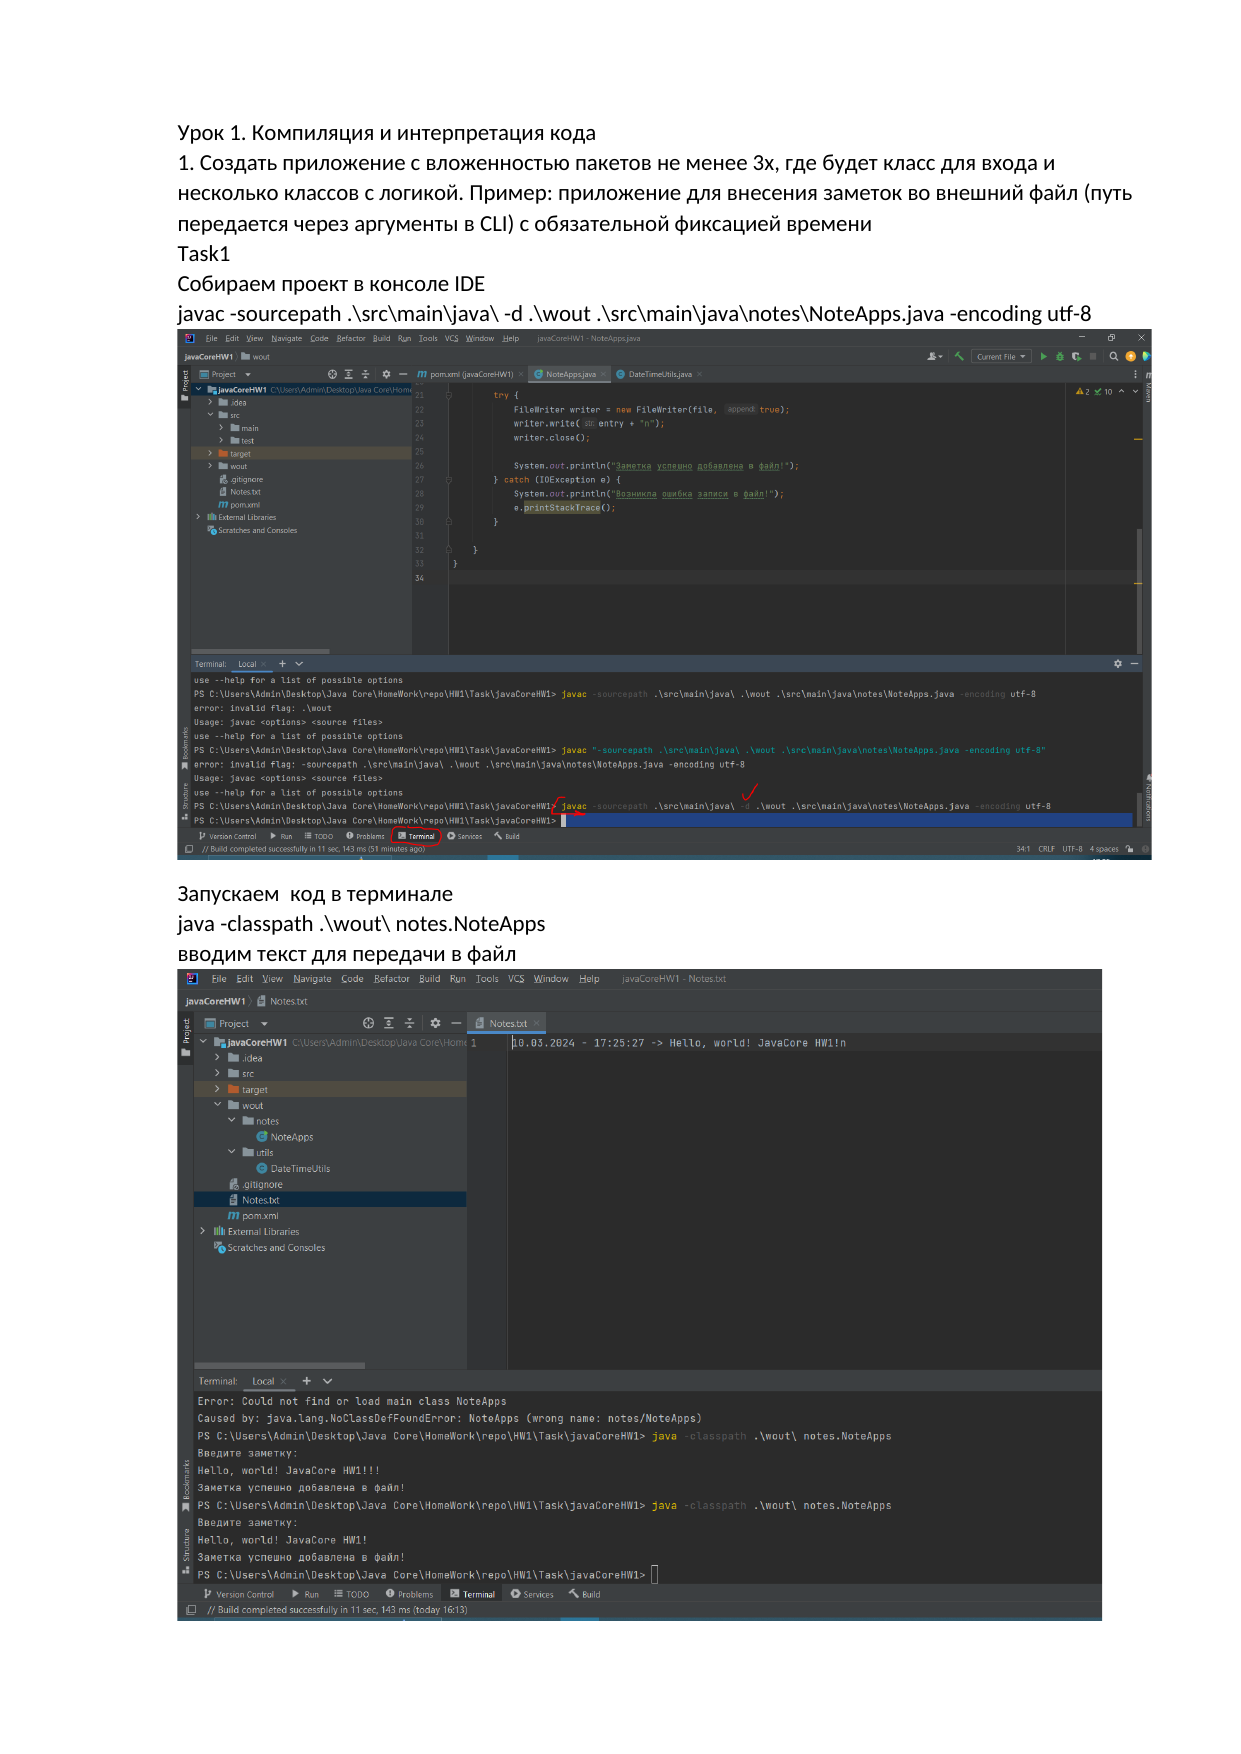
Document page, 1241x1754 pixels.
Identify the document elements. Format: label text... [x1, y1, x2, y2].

text 1. Создать приложение с вложенностью пакетов не менее 3х, где будет класс для входа и несколько классов с логикой. Пример: приложение для внесения заметок во внешний файл (путь передается через аргументы в CLI) с обязательной фиксацией времени [177, 148, 1152, 237]
text вводим текст для передачи в файл [177, 939, 1152, 967]
text javac -sourcepath .\src\main\java\ -d .\wout .\src\main\java\notes\NoteApps.java -encoding utf-8 [177, 299, 1152, 327]
picture [177, 969, 1103, 1621]
text java -classpath .\wout\ notes.NoteApps [177, 909, 1152, 937]
text Собираем проект в консоле IDE [177, 269, 1152, 297]
text Урок 1. Компиляция и интерпретация кода [177, 118, 1152, 146]
picture [177, 329, 1152, 860]
text Task1 [177, 239, 1152, 267]
text Запускаем код в терминале [177, 879, 1152, 907]
